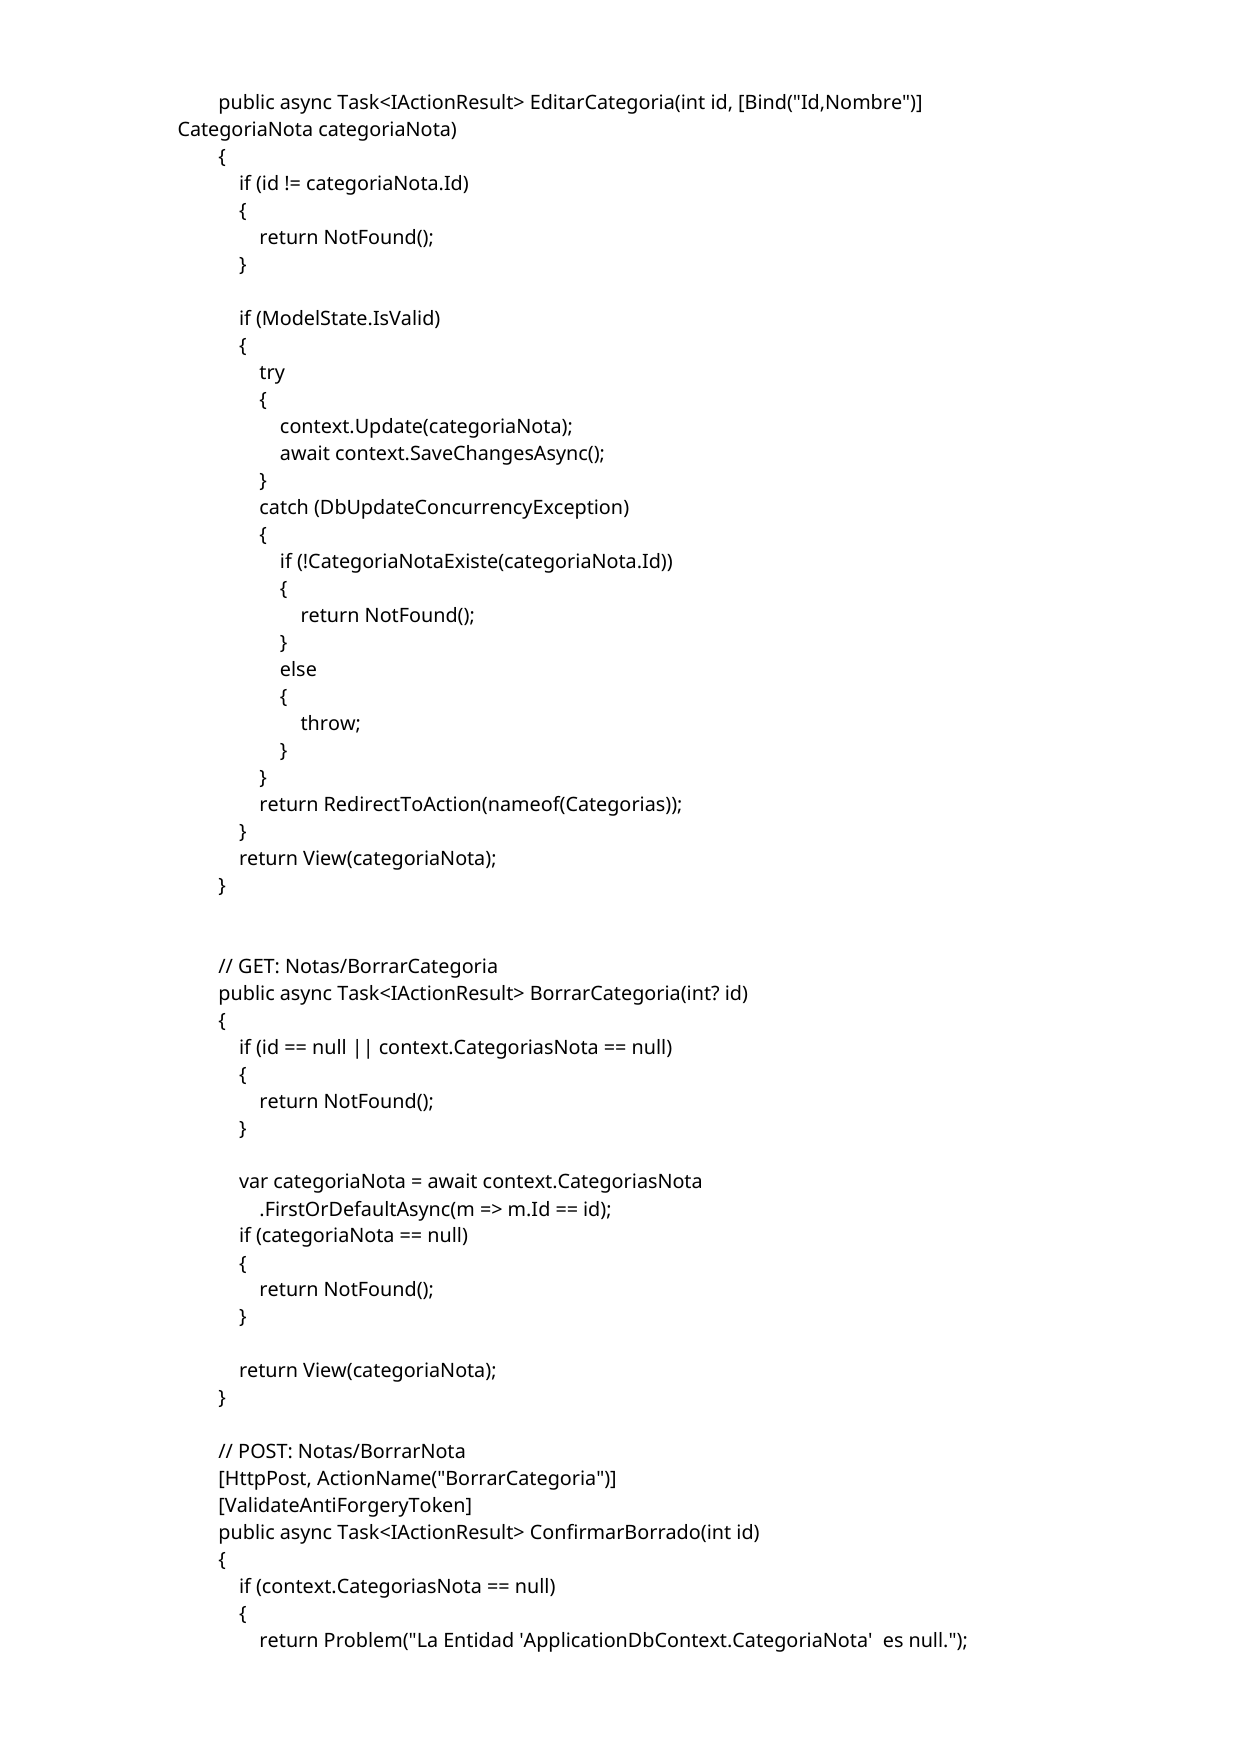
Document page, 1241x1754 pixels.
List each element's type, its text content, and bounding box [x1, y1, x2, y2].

text } [177, 871, 1063, 898]
text throw; [177, 709, 1063, 736]
text } [177, 817, 1063, 844]
text { [177, 1546, 1063, 1572]
text else [177, 655, 1063, 682]
text await context.SaveChangesAsync(); [177, 439, 1063, 466]
text .FirstOrDefaultAsync(m => m.Id == id); [177, 1195, 1063, 1222]
text return View(categoriaNota); [177, 1357, 1063, 1384]
text return NotFound(); [177, 1276, 1063, 1303]
text // POST: Notas/BorrarNota [177, 1438, 1063, 1464]
text { [177, 197, 1063, 223]
text } [177, 736, 1063, 763]
text if (!CategoriaNotaExiste(categoriaNota.Id)) [177, 547, 1063, 574]
text var categoriaNota = await context.CategoriasNota [177, 1168, 1063, 1195]
text { [177, 1060, 1063, 1087]
text { [177, 1249, 1063, 1276]
text if (context.CategoriasNota == null) [177, 1572, 1063, 1599]
text catch (DbUpdateConcurrencyException) [177, 493, 1063, 520]
text if (id == null || context.CategoriasNota == null) [177, 1033, 1063, 1060]
text if (ModelState.IsValid) [177, 304, 1063, 331]
text [ValidateAntiForgeryToken] [177, 1492, 1063, 1518]
text return NotFound(); [177, 223, 1063, 251]
text } [177, 251, 1063, 277]
text [HttpPost, ActionName("BorrarCategoria")] [177, 1464, 1063, 1492]
text } [177, 1384, 1063, 1411]
text { [177, 385, 1063, 412]
text } [177, 1114, 1063, 1141]
text return NotFound(); [177, 601, 1063, 628]
text public async Task<IActionResult> ConfirmarBorrado(int id) [177, 1518, 1063, 1546]
text { [177, 682, 1063, 709]
text } [177, 1303, 1063, 1330]
text try [177, 358, 1063, 385]
text } [177, 628, 1063, 655]
text public async Task<IActionResult> BorrarCategoria(int? id) [177, 979, 1063, 1006]
text } [177, 763, 1063, 790]
text context.Update(categoriaNota); [177, 412, 1063, 439]
text return View(categoriaNota); [177, 844, 1063, 871]
text // GET: Notas/BorrarCategoria [177, 952, 1063, 979]
text { [177, 331, 1063, 358]
text return RedirectToAction(nameof(Categorias)); [177, 790, 1063, 817]
text { [177, 574, 1063, 601]
text if (categoriaNota == null) [177, 1222, 1063, 1249]
text { [177, 520, 1063, 547]
text return NotFound(); [177, 1087, 1063, 1114]
text { [177, 143, 1063, 169]
text { [177, 1006, 1063, 1033]
text public async Task<IActionResult> EditarCategoria(int id, [Bind("Id,Nombre")] CategoriaNota categoriaNota) [177, 89, 1063, 143]
text if (id != categoriaNota.Id) [177, 169, 1063, 197]
text } [177, 466, 1063, 493]
text return Problem("La Entidad 'ApplicationDbContext.CategoriaNota' es null."); [177, 1626, 1063, 1653]
text { [177, 1599, 1063, 1626]
